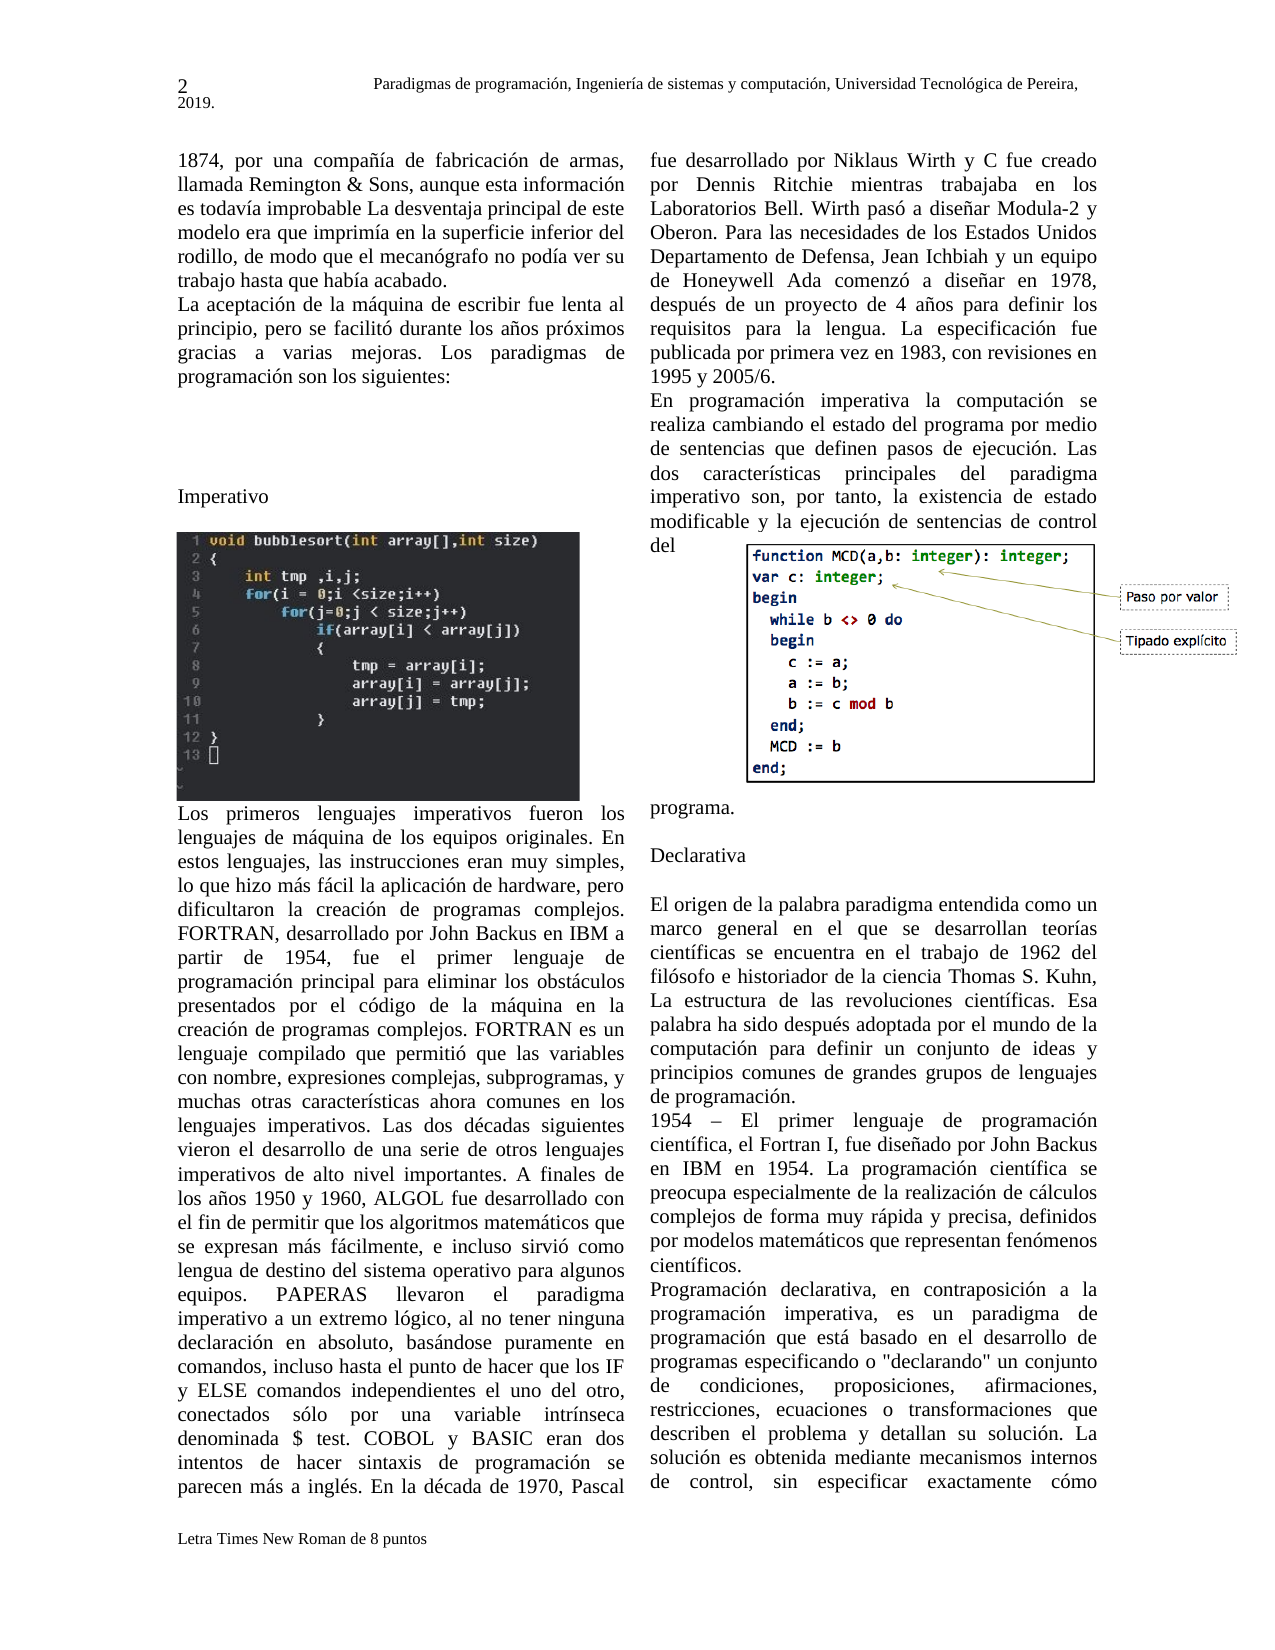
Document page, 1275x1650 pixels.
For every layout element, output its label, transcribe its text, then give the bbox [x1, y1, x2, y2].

text En programación imperativa la computación se realiza cambiando el estado del programa por medio de sentencias que definen pasos de ejecución. Las dos características principales del paradigma imperativo son, por tanto, la existencia de estado modificable y la ejecución de sentencias de control del programa. [650, 388, 1098, 819]
picture [176, 532, 580, 801]
text El origen de la palabra paradigma entendida como un marco general en el que se desarrollan teorías científicas se encuentra en el trabajo de 1962 del filósofo e historiador de la ciencia Thomas S. Kuhn, La estructura de las revoluciones científicas. Esa palabra ha sido después adoptada por el mundo de la computación para definir un conjunto de ideas y principios comunes de grandes grupos de lenguajes de programación. [650, 892, 1098, 1108]
text Declarativa [650, 843, 1098, 867]
text Imperativo [177, 484, 625, 508]
text 1954 – El primer lenguaje de programación científica, el Fortran I, fue diseñado por John Backus en IBM en 1954. La programación científica se preocupa especialmente de la realización de cálculos complejos de forma muy rápida y precisa, definidos por modelos matemáticos que representan fenómenos científicos. [650, 1108, 1098, 1277]
picture [725, 532, 1246, 796]
text La aceptación de la máquina de escribir fue lenta al principio, pero se facilitó durante los años próximos gracias a varias mejoras. Los paradigmas de programación son los siguientes: [177, 292, 625, 388]
text Los primeros lenguajes imperativos fueron los lenguajes de máquina de los equipos originales. En estos lenguajes, las instrucciones eran muy simples, lo que hizo más fácil la aplicación de hardware, pero dificultaron la creación de programas complejos. FORTRAN, desarrollado por John Backus en IBM a partir de 1954, fue el primer lenguaje de programación principal para eliminar los obstáculos presentados por el código de la máquina en la creación de programas complejos. FORTRAN es un lenguaje compilado que permitió que las variables con nombre, expresiones complejas, subprogramas, y muchas otras características ahora comunes en los lenguajes imperativos. Las dos décadas siguientes vieron el desarrollo de una serie de otros lenguajes imperativos de alto nivel importantes. A finales de los años 1950 y 1960, ALGOL fue desarrollado con el fin de permitir que los algoritmos matemáticos que se expresan más fácilmente, e incluso sirvió como lengua de destino del sistema operativo para algunos equipos. PAPERAS llevaron el paradigma imperativo a un extremo lógico, al no tener ninguna declaración en absoluto, basándose puramente en comandos, incluso hasta el punto de hacer que los IF y ELSE comandos independientes el uno del otro, conectados sólo por una variable intrínseca denominada $ test. COBOL y BASIC eran dos intentos de hacer sintaxis de programación se parecen más a inglés. En la década de 1970, Pascal fue desarrollado por Niklaus Wirth y C fue creado por Dennis Ritchie mientras trabajaba en los Laboratorios Bell. Wirth pasó a diseñar Modula-2 y Oberon. Para las necesidades de los Estados Unidos Departamento de Defensa, Jean Ichbiah y un equipo de Honeywell Ada comenzó a diseñar en 1978, después de un proyecto de 4 años para definir los requisitos para la lengua. La especificación fue publicada por primera vez en 1983, con revisiones en 1995 y 2005/6. [177, 533, 625, 1498]
